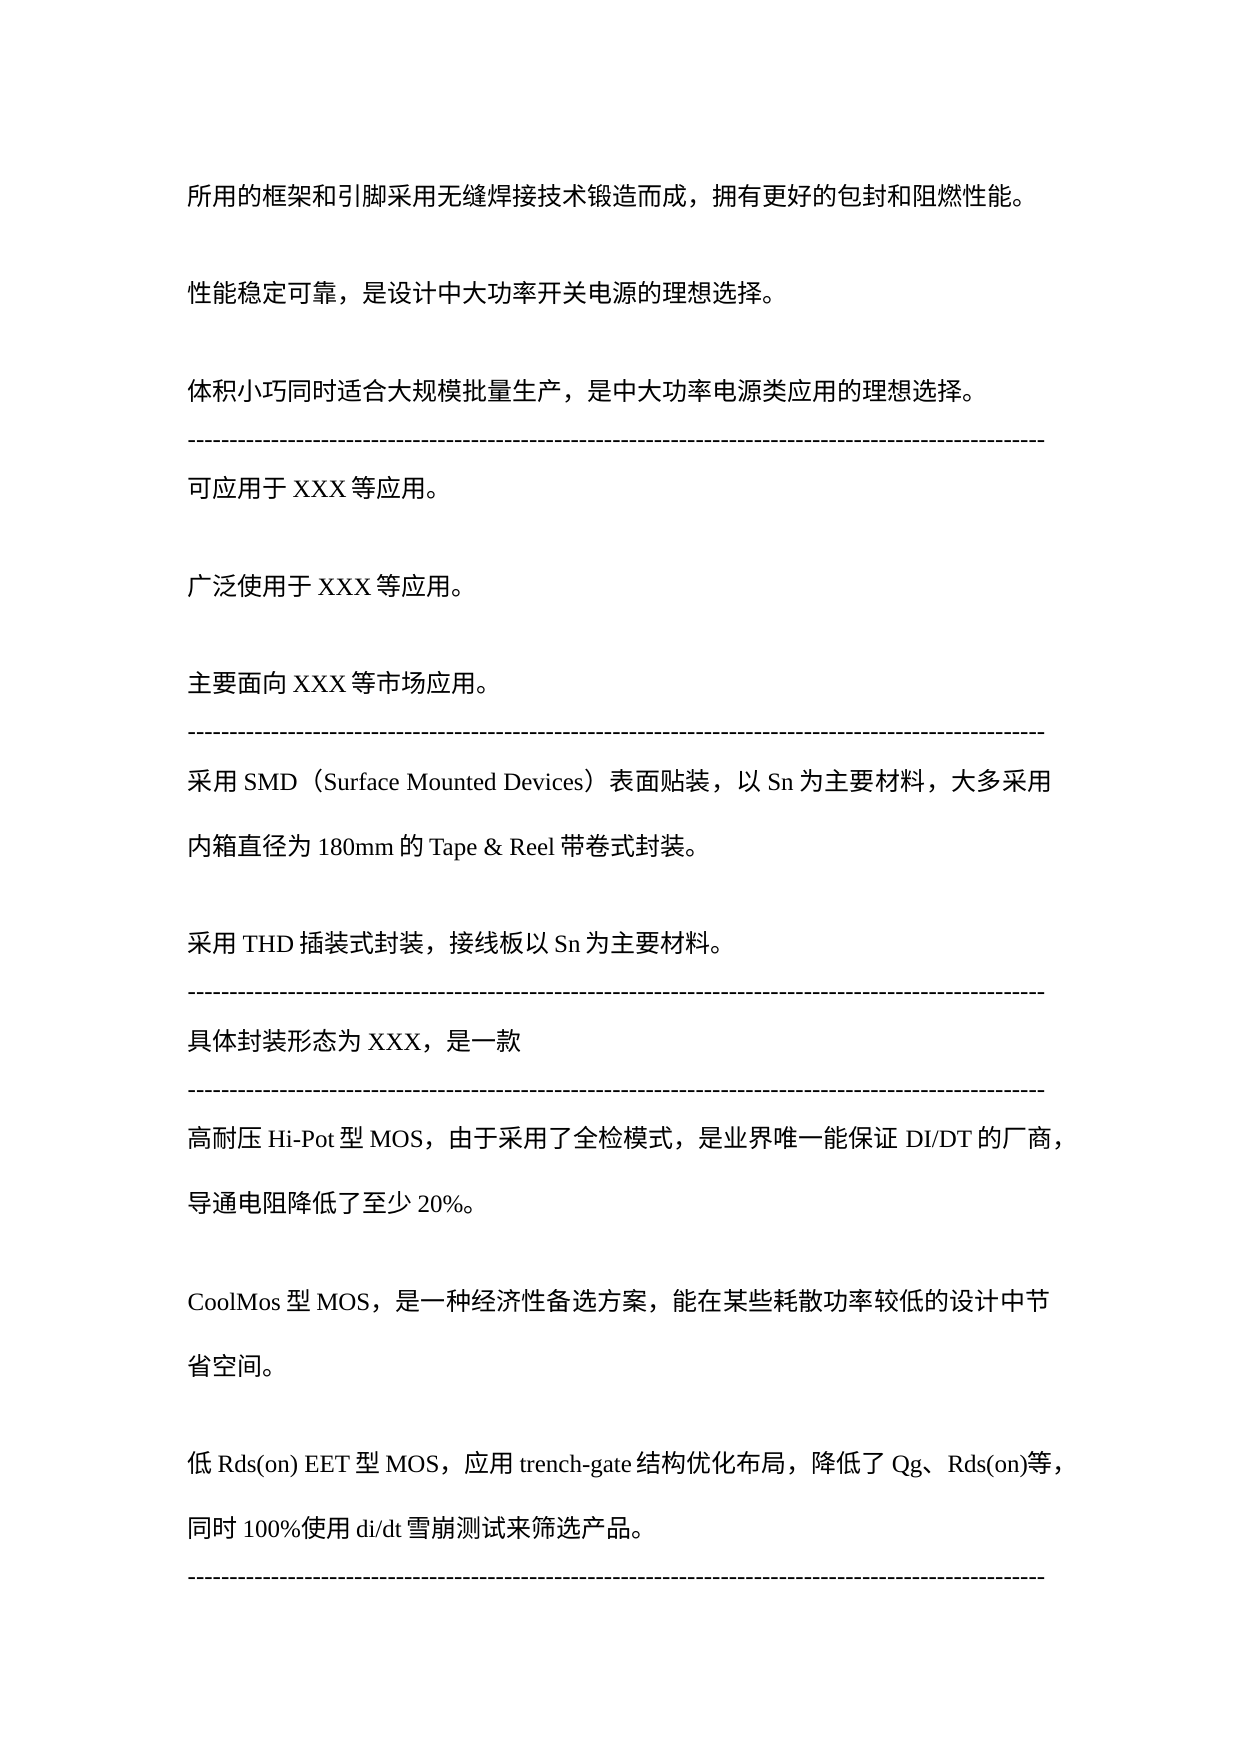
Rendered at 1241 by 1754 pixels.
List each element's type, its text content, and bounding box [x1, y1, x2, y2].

text 体积小巧同时适合大规模批量生产，是中大功率电源类应用的理想选择。 [187, 357, 1053, 422]
text 具体封装形态为XXX，是一款 [187, 1007, 1053, 1072]
text CoolMos型MOS，是一种经济性备选方案，能在某些耗散功率较低的设计中节省空间。 [187, 1267, 1053, 1397]
text ------------------------------------------------------------------------------------------------------- [187, 714, 1053, 747]
text ------------------------------------------------------------------------------------------------------- [187, 1072, 1053, 1104]
text 高耐压Hi-Pot型MOS，由于采用了全检模式，是业界唯一能保证DI/DT的厂商，导通电阻降低了至少20%。 [187, 1104, 1053, 1234]
text 所用的框架和引脚采用无缝焊接技术锻造而成，拥有更好的包封和阻燃性能。 [187, 162, 1053, 227]
text ------------------------------------------------------------------------------------------------------- [187, 974, 1053, 1007]
text 主要面向XXX等市场应用。 [187, 649, 1053, 714]
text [187, 422, 1053, 454]
text 广泛使用于XXX等应用。 [187, 552, 1053, 617]
text 低Rds(on) EET型MOS，应用trench-gate结构优化布局，降低了Qg、Rds(on)等，同时100%使用di/dt雪崩测试来筛选产品。 [187, 1429, 1053, 1559]
text 性能稳定可靠，是设计中大功率开关电源的理想选择。 [187, 259, 1053, 324]
text 采用SMD（Surface Mounted Devices）表面贴装，以Sn为主要材料，大多采用内箱直径为180mm的Tape & Reel带卷式封装。 [187, 747, 1053, 877]
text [187, 1559, 1053, 1592]
text 采用THD插装式封装，接线板以Sn为主要材料。 [187, 909, 1053, 974]
text 可应用于XXX等应用。 [187, 454, 1053, 519]
